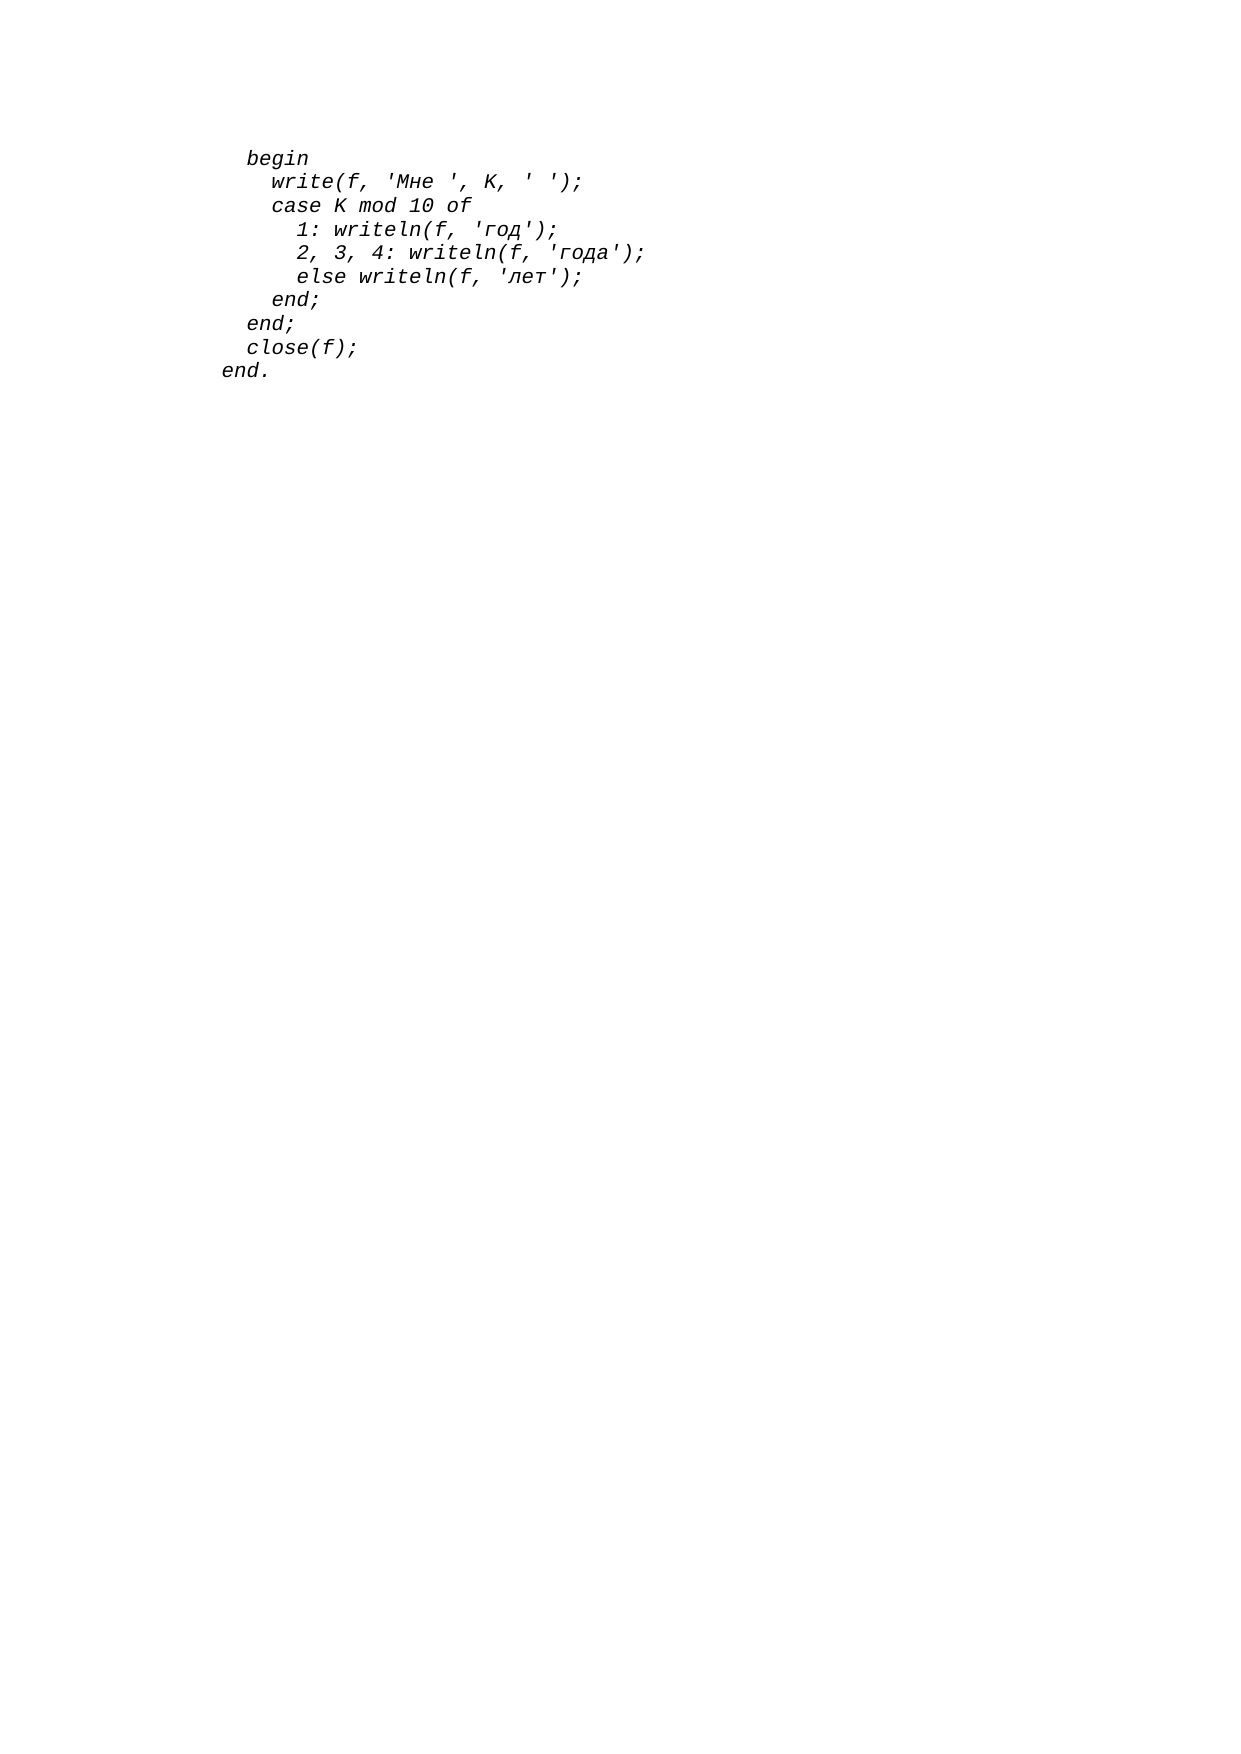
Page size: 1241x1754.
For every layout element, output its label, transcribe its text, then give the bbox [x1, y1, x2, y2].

text close(f); [148, 337, 1093, 360]
text write(f, 'Мне ', K, ' '); [148, 171, 1093, 195]
text 1: writeln(f, 'год'); [148, 218, 1093, 242]
text else writeln(f, 'лет'); [148, 266, 1093, 289]
text begin [148, 148, 1093, 171]
text end. [148, 360, 1093, 384]
text case K mod 10 of [148, 195, 1093, 218]
text end; [148, 313, 1093, 337]
text 2, 3, 4: writeln(f, 'года'); [148, 242, 1093, 266]
text end; [148, 289, 1093, 313]
